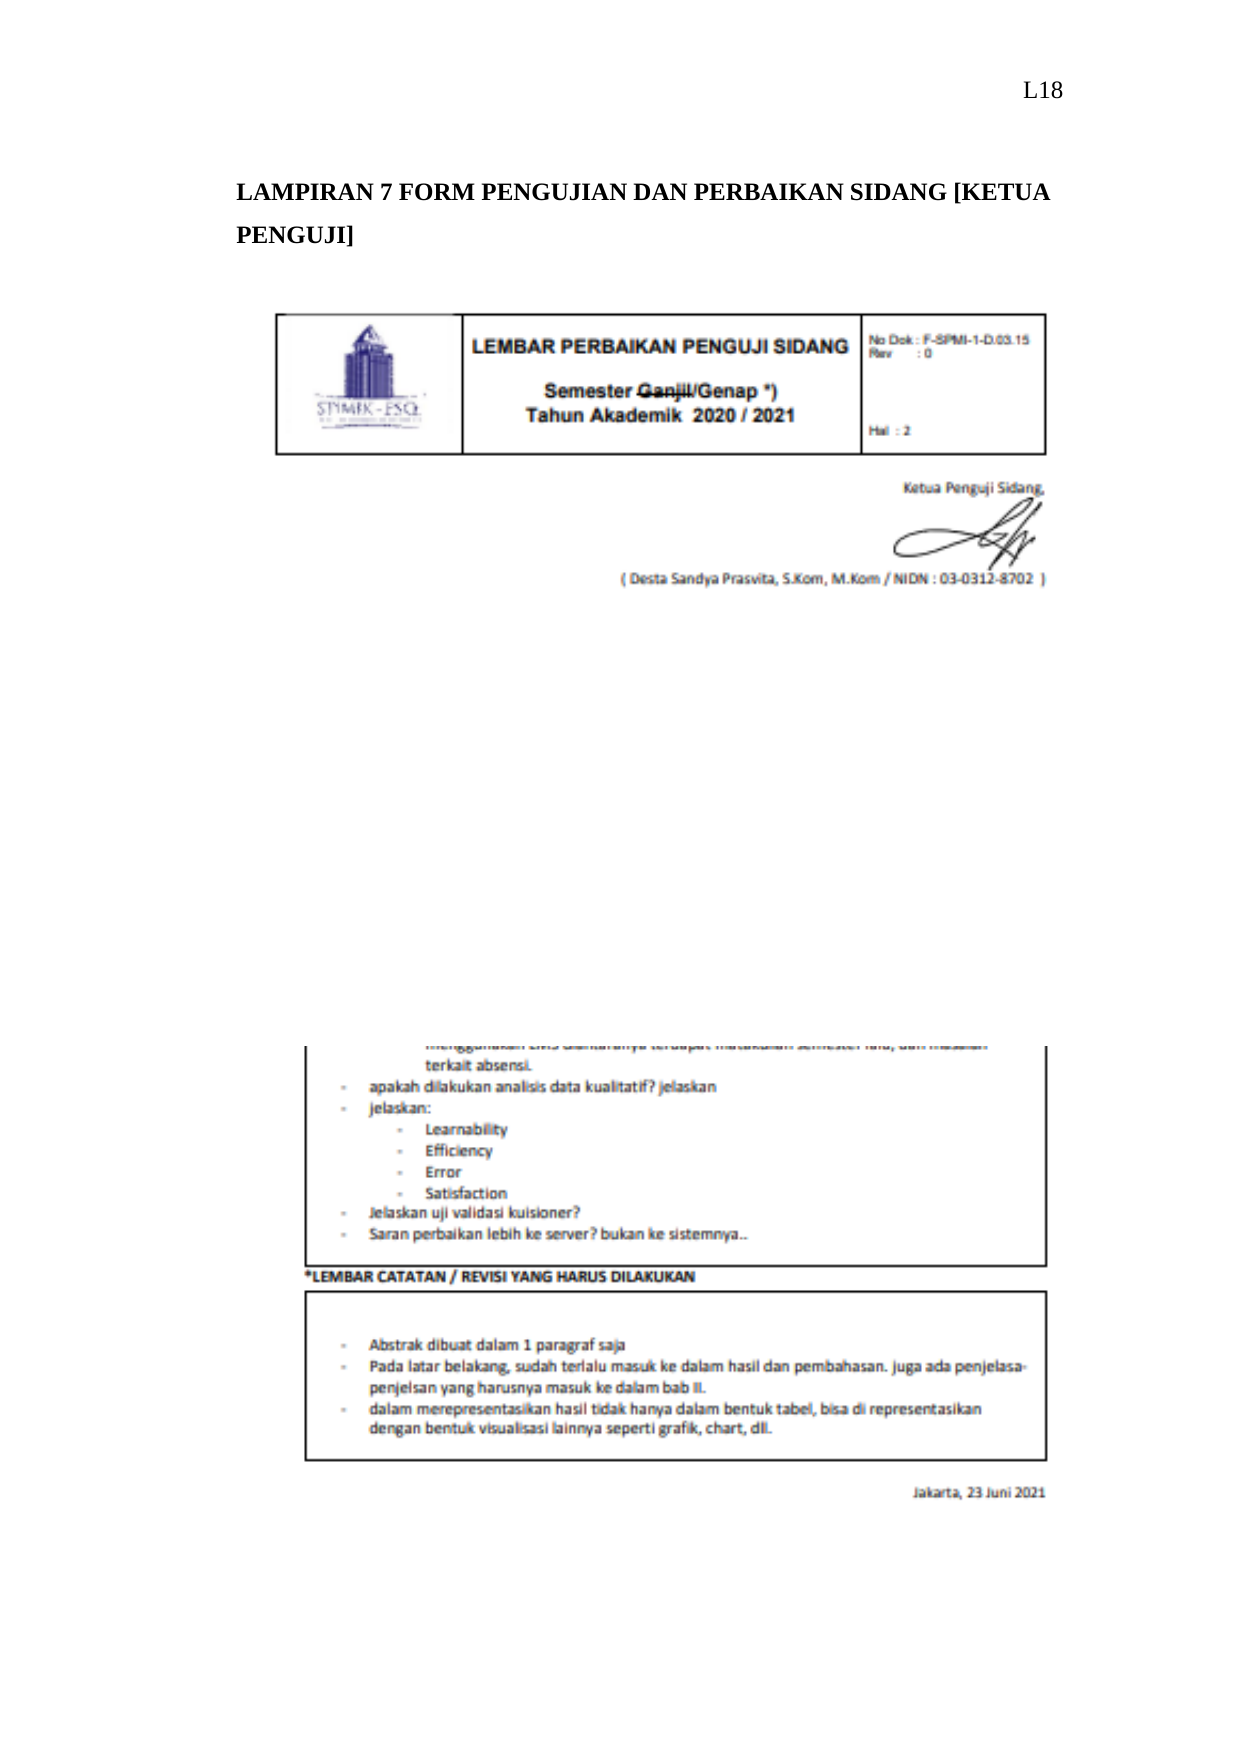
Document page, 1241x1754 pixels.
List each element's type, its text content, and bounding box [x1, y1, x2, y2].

picture [189, 284, 1116, 1575]
text LAMPIRAN 7 FORM PENGUJIAN DAN PERBAIKAN SIDANG [KETUA PENGUJI] [236, 177, 1063, 249]
